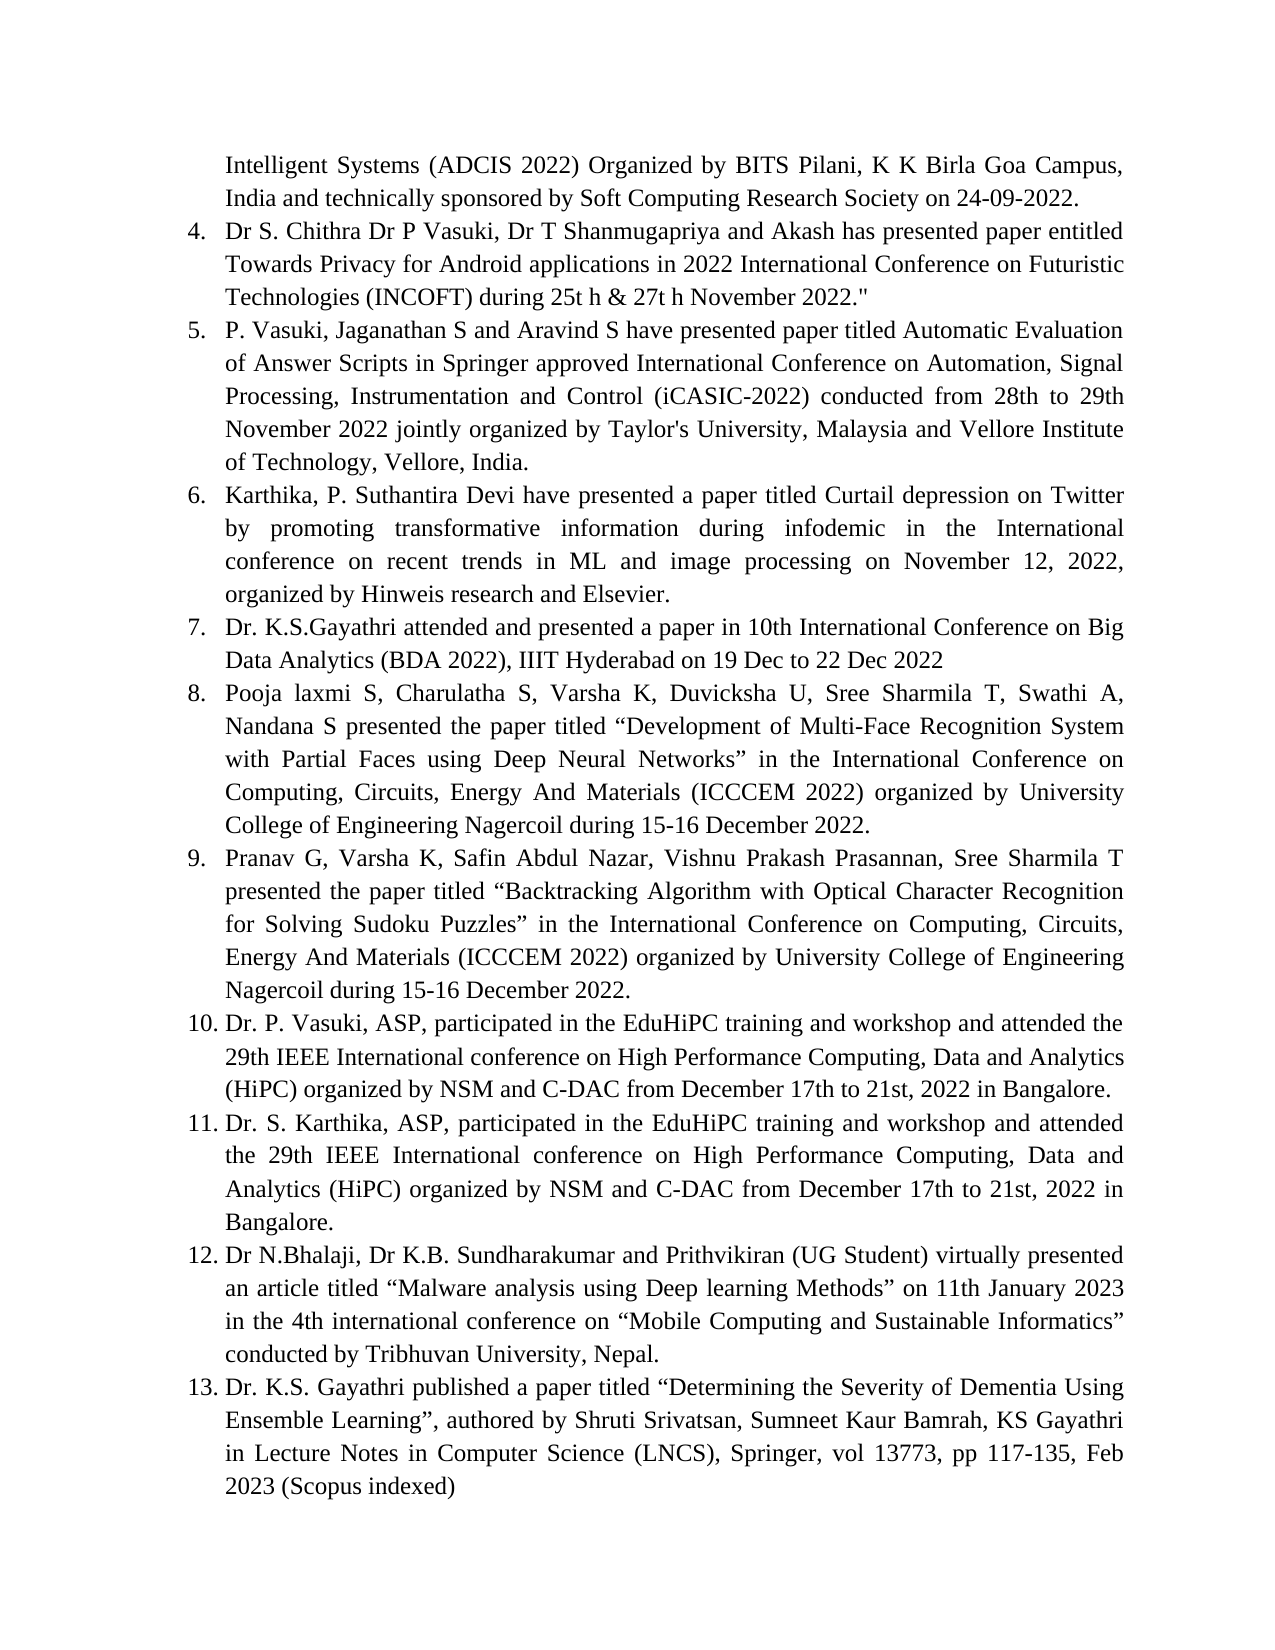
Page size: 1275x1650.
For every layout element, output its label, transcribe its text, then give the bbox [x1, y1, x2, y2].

list Dr. K.S. Gayathri published a paper titled “Determining the Severity of Dementia Using Ensemble Learning”, authored by Shruti Srivatsan, Sumneet Kaur Bamrah, KS Gayathri in Lecture Notes in Computer Science (LNCS), Springer, vol 13773, pp 117-135, Feb 2023 (Scopus indexed) [187, 1372, 1125, 1499]
list Dr. K.S.Gayathri attended and presented a paper in 10th International Conference on Big Data Analytics (BDA 2022), IIIT Hyderabad on 19 Dec to 22 Dec 2022 [187, 612, 1125, 674]
list P. Vasuki, Jaganathan S and Aravind S have presented paper titled Automatic Evaluation of Answer Scripts in Springer approved International Conference on Automation, Signal Processing, Instrumentation and Control (iCASIC-2022) conducted from 28th to 29th November 2022 jointly organized by Taylor's University, Malaysia and Vellore Institute of Technology, Vellore, India. [187, 315, 1125, 476]
list Dr. P. Vasuki, ASP, participated in the EduHiPC training and workshop and attended the 29th IEEE International conference on High Performance Computing, Data and Analytics (HiPC) organized by NSM and C-DAC from December 17th to 21st, 2022 in Bangalore. [187, 1008, 1125, 1103]
list Pranav G, Varsha K, Safin Abdul Nazar, Vishnu Prakash Prasannan, Sree Sharmila T presented the paper titled “Backtracking Algorithm with Optical Character Recognition for Solving Sudoku Puzzles” in the International Conference on Computing, Circuits, Energy And Materials (ICCCEM 2022) organized by University College of Engineering Nagercoil during 15-16 December 2022. [187, 843, 1125, 1004]
list Karthika, P. Suthantira Devi have presented a paper titled Curtail depression on Twitter by promoting transformative information during infodemic in the International conference on recent trends in ML and image processing on November 12, 2022, organized by Hinweis research and Elsevier. [187, 480, 1125, 608]
list Dr. S. Karthika, ASP, participated in the EduHiPC training and workshop and attended the 29th IEEE International conference on High Performance Computing, Data and Analytics (HiPC) organized by NSM and C-DAC from December 17th to 21st, 2022 in Bangalore. [187, 1108, 1125, 1235]
list Dr N.Bhalaji, Dr K.B. Sundharakumar and Prithvikiran (UG Student) virtually presented an article titled “Malware analysis using Deep learning Methods” on 11th January 2023 in the 4th international conference on “Mobile Computing and Sustainable Informatics” conducted by Tribhuvan University, Nepal. [187, 1240, 1125, 1367]
list Pooja laxmi S, Charulatha S, Varsha K, Duvicksha U, Sree Sharmila T, Swathi A, Nandana S presented the paper titled “Development of Multi-Face Recognition System with Partial Faces using Deep Neural Networks” in the International Conference on Computing, Circuits, Energy And Materials (ICCCEM 2022) organized by University College of Engineering Nagercoil during 15-16 December 2022. [187, 678, 1125, 839]
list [187, 150, 1125, 212]
list Dr S. Chithra Dr P Vasuki, Dr T Shanmugapriya and Akash has presented paper entitled Towards Privacy for Android applications in 2022 International Conference on Futuristic Technologies (INCOFT) during 25t h & 27t h November 2022." [187, 216, 1125, 311]
